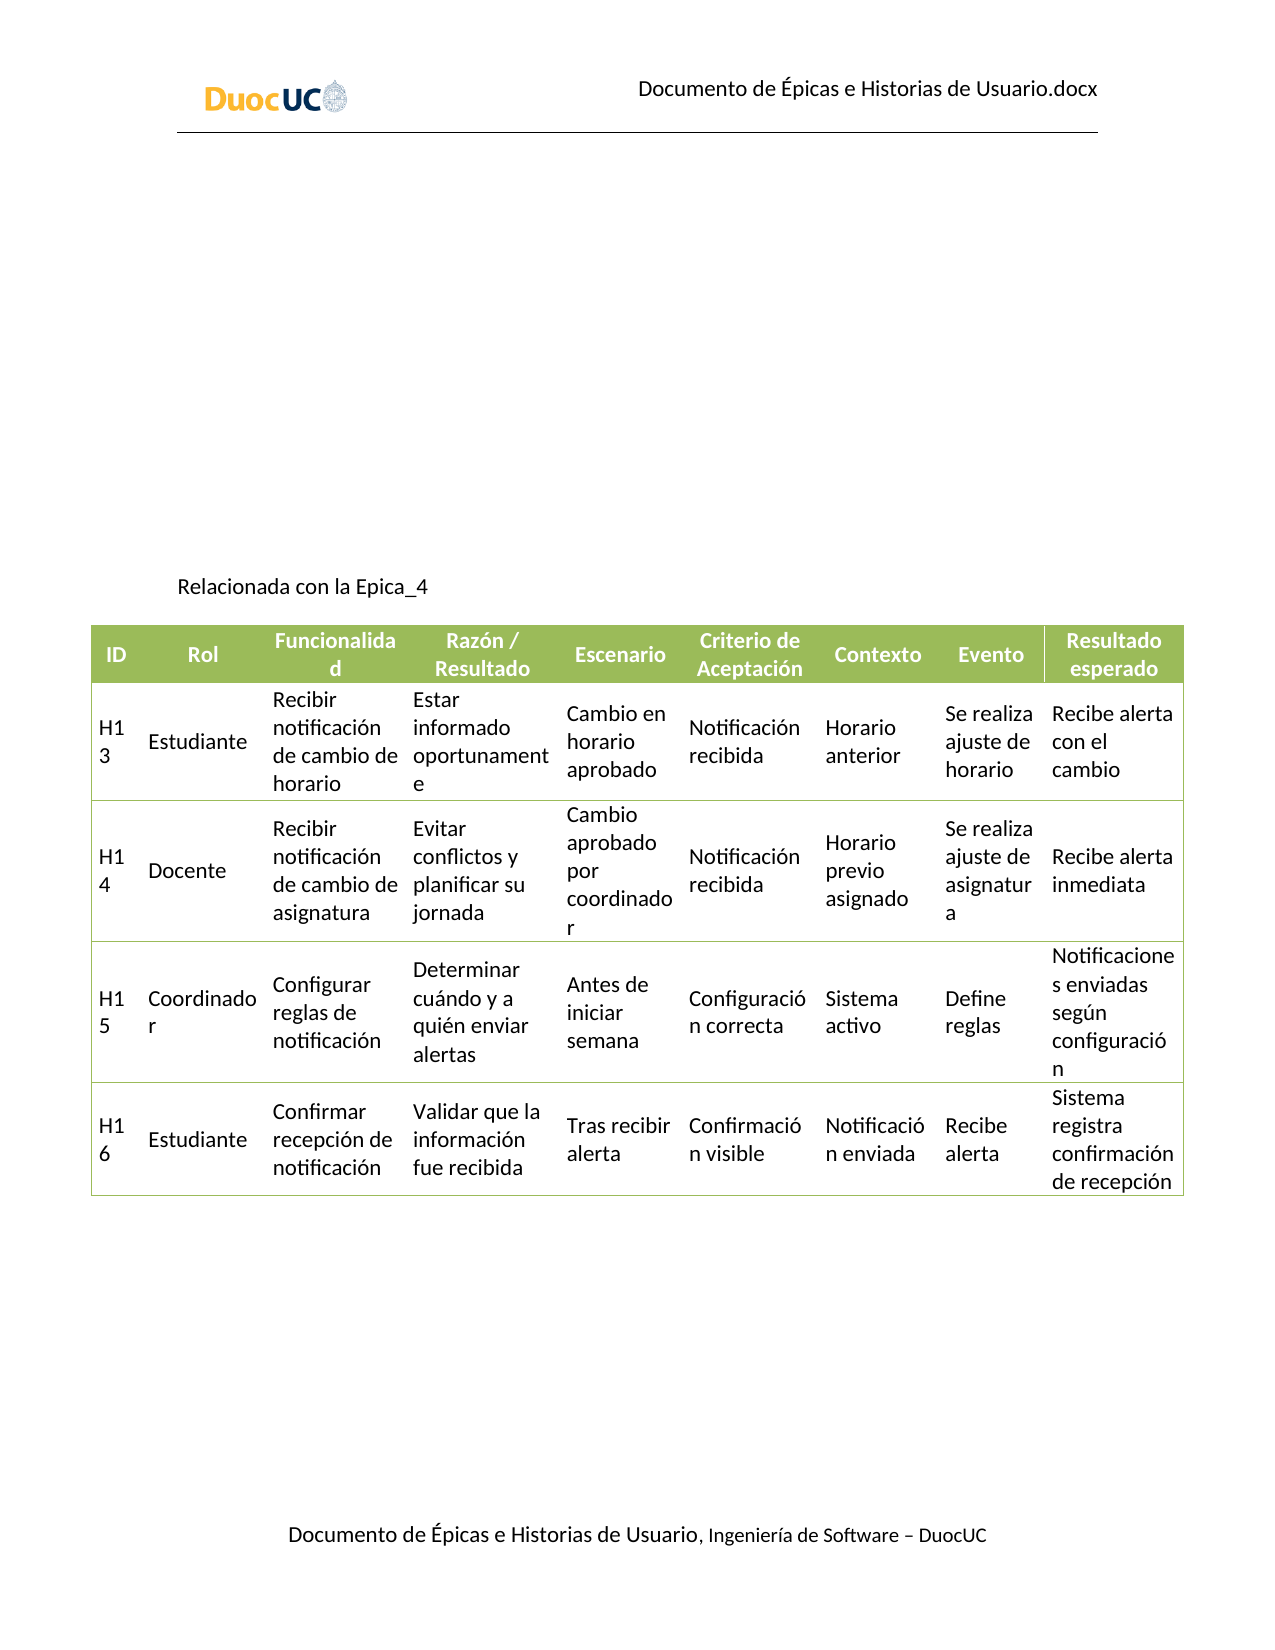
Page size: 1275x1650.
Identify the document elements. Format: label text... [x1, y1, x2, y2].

table_cell Cambio aprobado por coordinador [559, 801, 682, 941]
table_header Razón / Resultado [406, 626, 559, 682]
text Relacionada con la Epica_4 [177, 572, 1098, 600]
table_header Funcionalidad [265, 626, 406, 682]
table_cell Notificaciones enviadas según configuración [1045, 942, 1183, 1082]
picture [198, 76, 352, 115]
table_cell Horario previo asignado [818, 801, 938, 941]
table_header Criterio de Aceptación [682, 626, 818, 682]
table_cell Notificación recibida [682, 801, 818, 941]
table_cell Sistema registra confirmación de recepción [1045, 1083, 1183, 1195]
table_cell Estudiante [141, 1083, 265, 1195]
table_header Contexto [818, 626, 938, 682]
table_cell H16 [92, 1083, 141, 1195]
table_cell Notificación recibida [682, 683, 818, 799]
table_cell Sistema activo [818, 942, 938, 1082]
table_cell Recibir notificación de cambio de horario [265, 683, 406, 799]
table_cell Coordinador [141, 942, 265, 1082]
table_cell Estudiante [141, 683, 265, 799]
table_cell Cambio en horario aprobado [559, 683, 682, 799]
table_cell Recibe alerta con el cambio [1045, 683, 1183, 799]
table_cell Determinar cuándo y a quién enviar alertas [406, 942, 559, 1082]
table_header Rol [141, 626, 265, 682]
table_cell Recibe alerta [938, 1083, 1044, 1195]
table_header ID [92, 626, 141, 682]
table_cell Tras recibir alerta [559, 1083, 682, 1195]
table_cell H13 [92, 683, 141, 799]
table_header Escenario [559, 626, 682, 682]
table_cell Docente [141, 801, 265, 941]
table_cell Evitar conflictos y planificar su jornada [406, 801, 559, 941]
table_cell H14 [92, 801, 141, 941]
table_cell Estar informado oportunamente [406, 683, 559, 799]
table_cell Horario anterior [818, 683, 938, 799]
table_cell Configuración correcta [682, 942, 818, 1082]
table_cell Define reglas [938, 942, 1044, 1082]
table_cell Recibir notificación de cambio de asignatura [265, 801, 406, 941]
table_cell Confirmar recepción de notificación [265, 1083, 406, 1195]
table_cell H15 [92, 942, 141, 1082]
table_cell Confirmación visible [682, 1083, 818, 1195]
table_cell Recibe alerta inmediata [1045, 801, 1183, 941]
table_cell Validar que la información fue recibida [406, 1083, 559, 1195]
table_cell Configurar reglas de notificación [265, 942, 406, 1082]
table_cell Se realiza ajuste de asignatura [938, 801, 1044, 941]
table_cell Se realiza ajuste de horario [938, 683, 1044, 799]
table_header Evento [938, 626, 1044, 682]
table_cell Antes de iniciar semana [559, 942, 682, 1082]
table_cell Notificación enviada [818, 1083, 938, 1195]
table_header Resultado esperado [1045, 626, 1183, 682]
